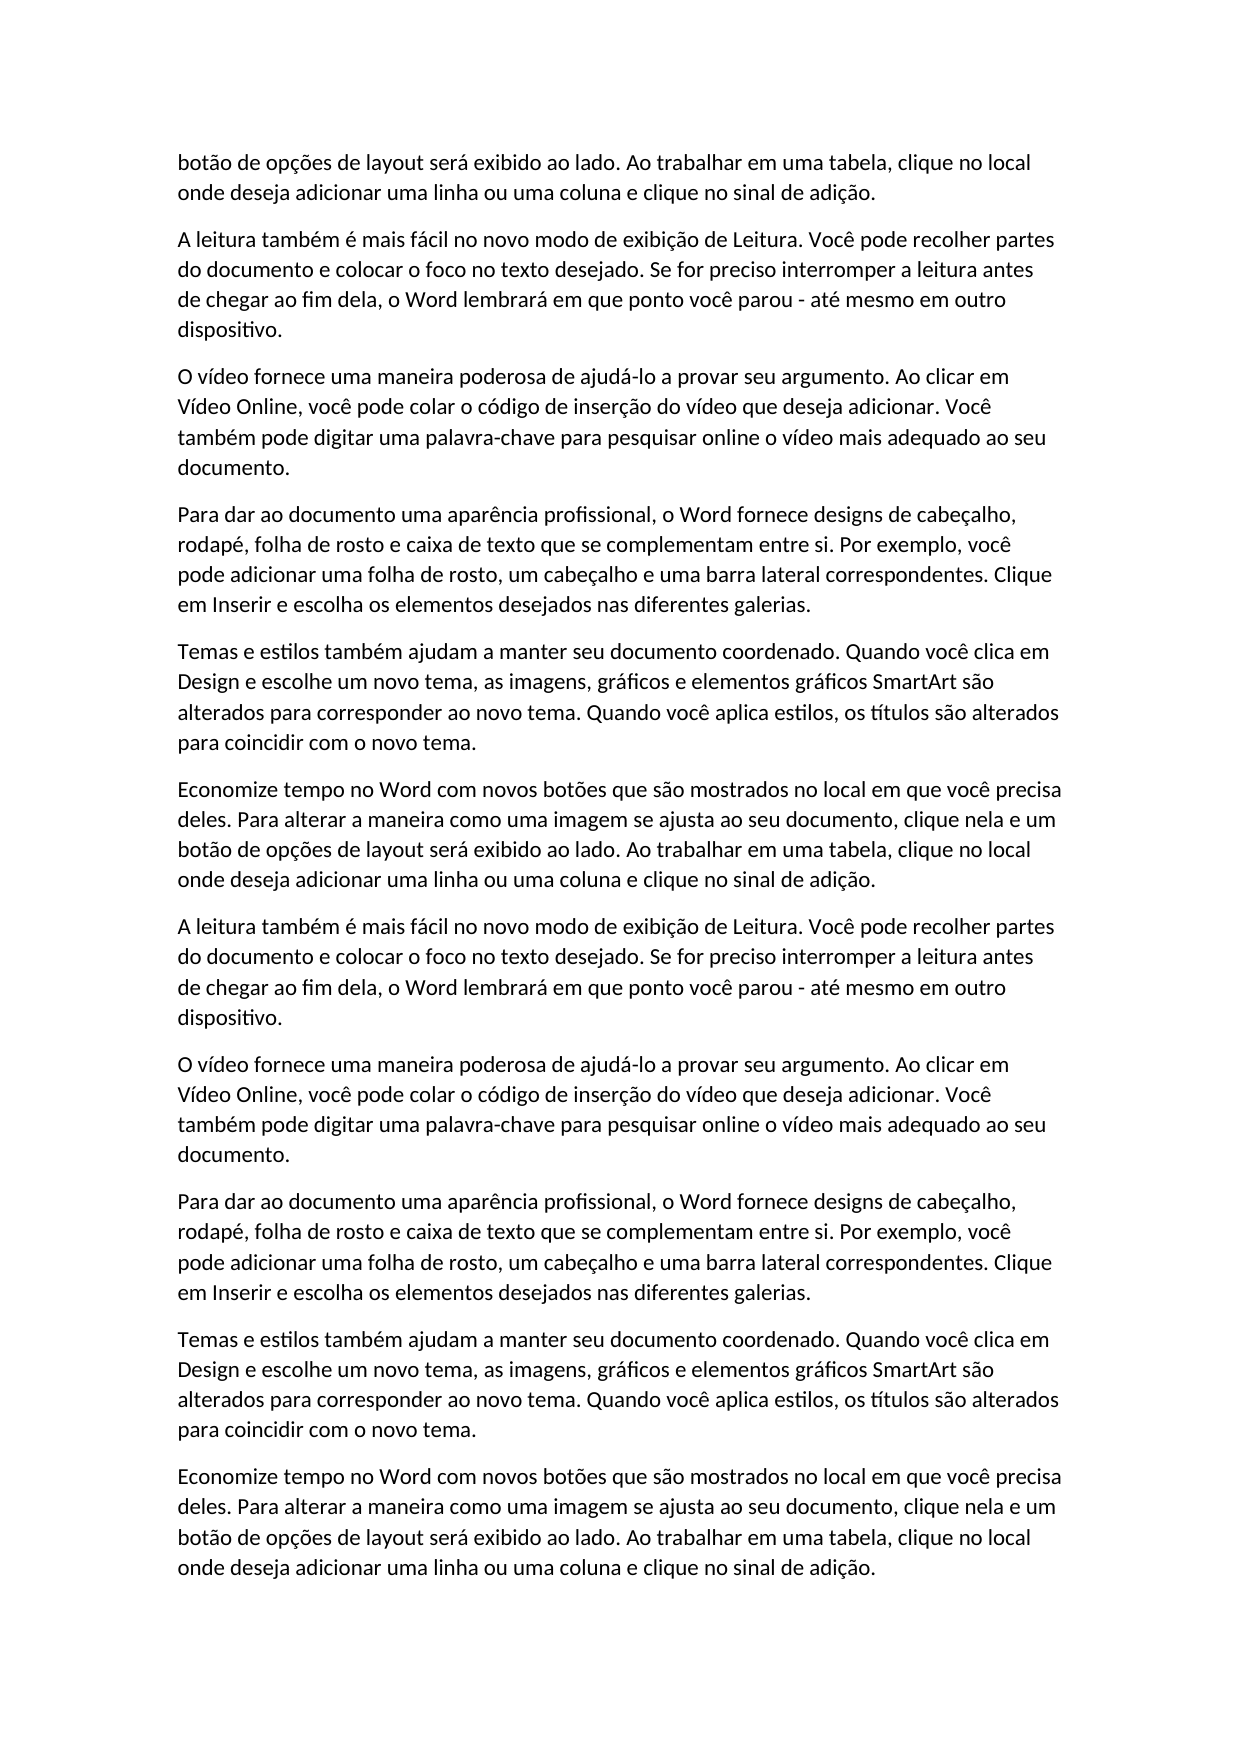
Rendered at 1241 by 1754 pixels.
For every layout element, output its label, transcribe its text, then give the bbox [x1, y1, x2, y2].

text A leitura também é mais fácil no novo modo de exibição de Leitura. Você pode recolher partes do documento e colocar o foco no texto desejado. Se for preciso interromper a leitura antes de chegar ao fim dela, o Word lembrará em que ponto você parou - até mesmo em outro dispositivo. [177, 912, 1063, 1031]
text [177, 148, 1063, 206]
text Temas e estilos também ajudam a manter seu documento coordenado. Quando você clica em Design e escolhe um novo tema, as imagens, gráficos e elementos gráficos SmartArt são alterados para corresponder ao novo tema. Quando você aplica estilos, os títulos são alterados para coincidir com o novo tema. [177, 1325, 1063, 1443]
text Temas e estilos também ajudam a manter seu documento coordenado. Quando você clica em Design e escolhe um novo tema, as imagens, gráficos e elementos gráficos SmartArt são alterados para corresponder ao novo tema. Quando você aplica estilos, os títulos são alterados para coincidir com o novo tema. [177, 637, 1063, 756]
text A leitura também é mais fácil no novo modo de exibição de Leitura. Você pode recolher partes do documento e colocar o foco no texto desejado. Se for preciso interromper a leitura antes de chegar ao fim dela, o Word lembrará em que ponto você parou - até mesmo em outro dispositivo. [177, 225, 1063, 343]
